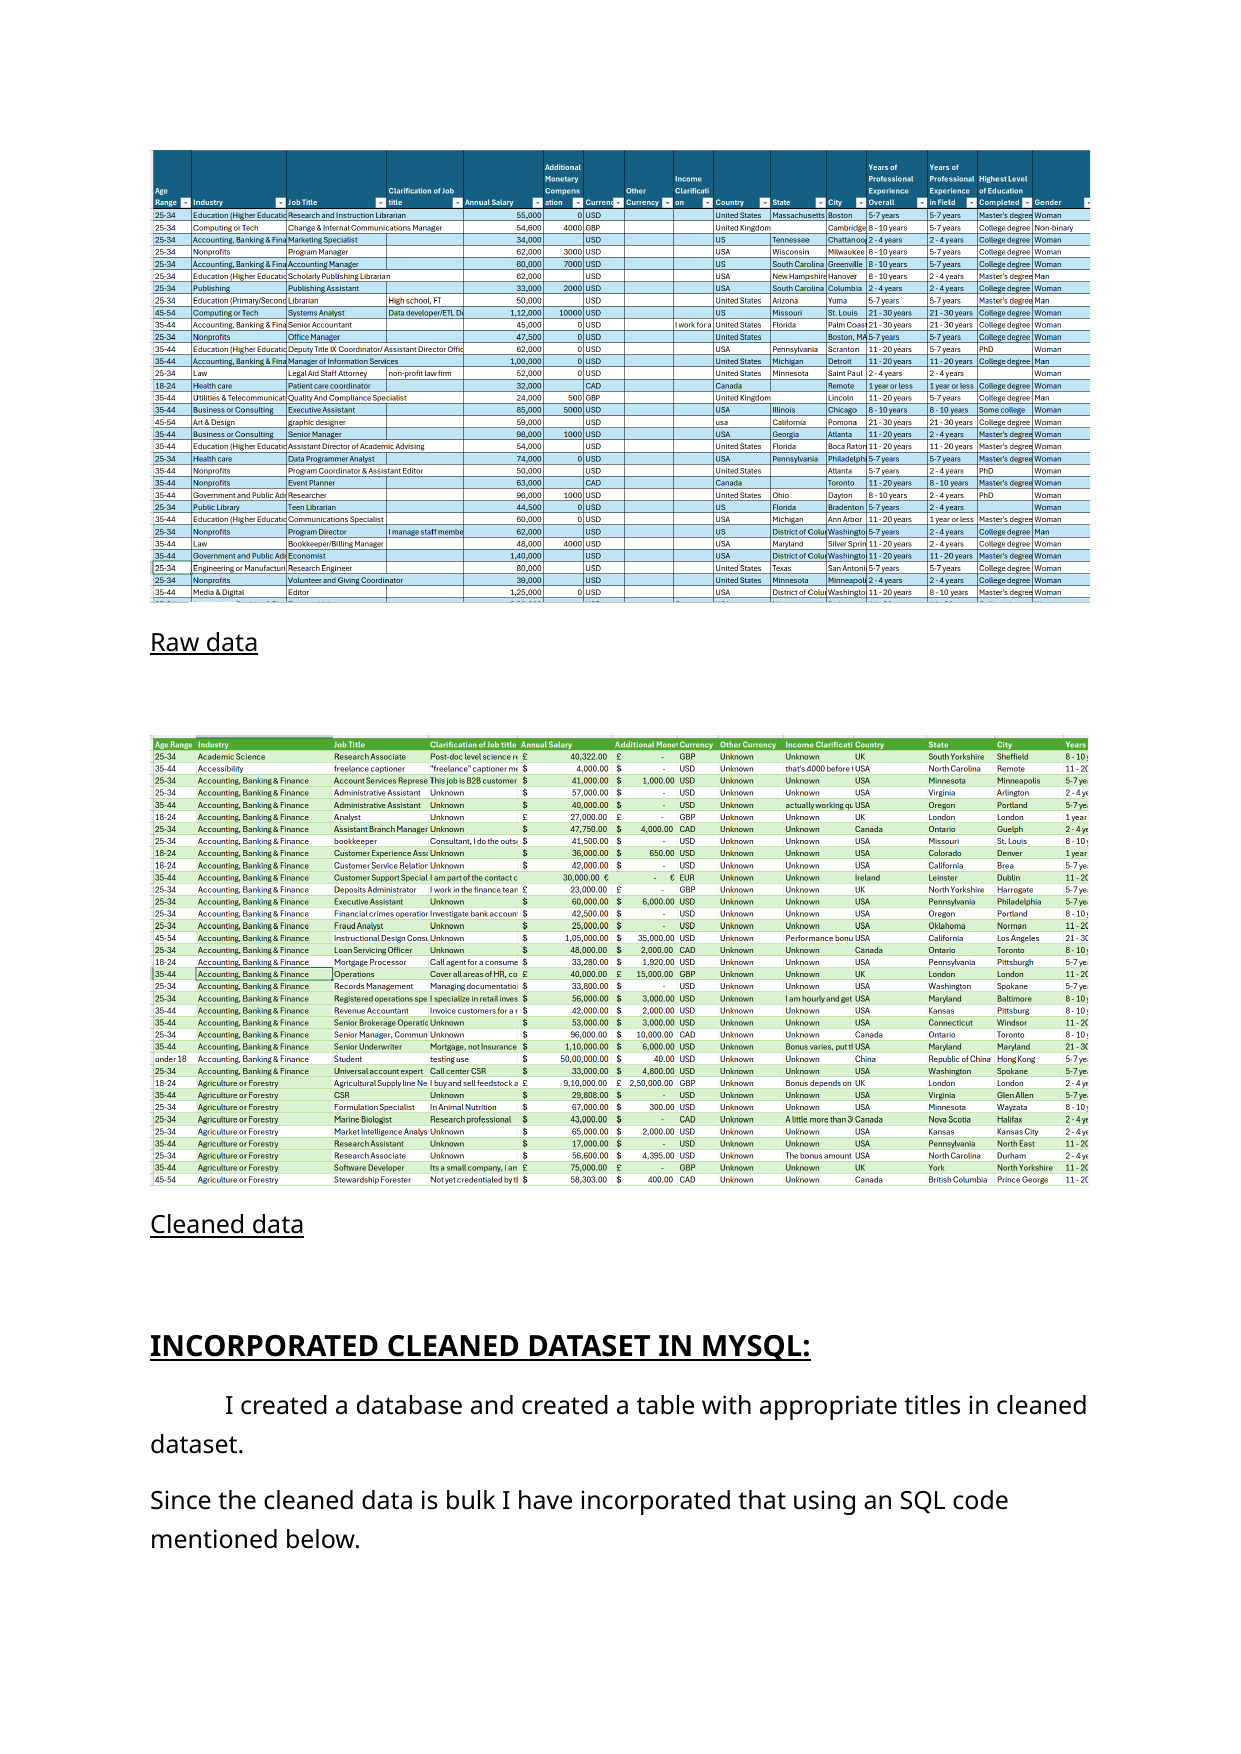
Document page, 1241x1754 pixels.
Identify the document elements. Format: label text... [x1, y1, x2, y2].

picture [150, 150, 1091, 603]
text Raw data [150, 624, 1090, 658]
picture [150, 735, 1091, 1186]
text I created a database and created a table with appropriate titles in cleaned dataset. [150, 1387, 1090, 1461]
text INCORPORATED CLEANED DATASET IN MYSQL: [150, 1325, 1090, 1365]
text Cleaned data [150, 1207, 1090, 1241]
text Since the cleaned data is bulk I have incorporated that using an SQL code mentioned below. [150, 1482, 1090, 1556]
